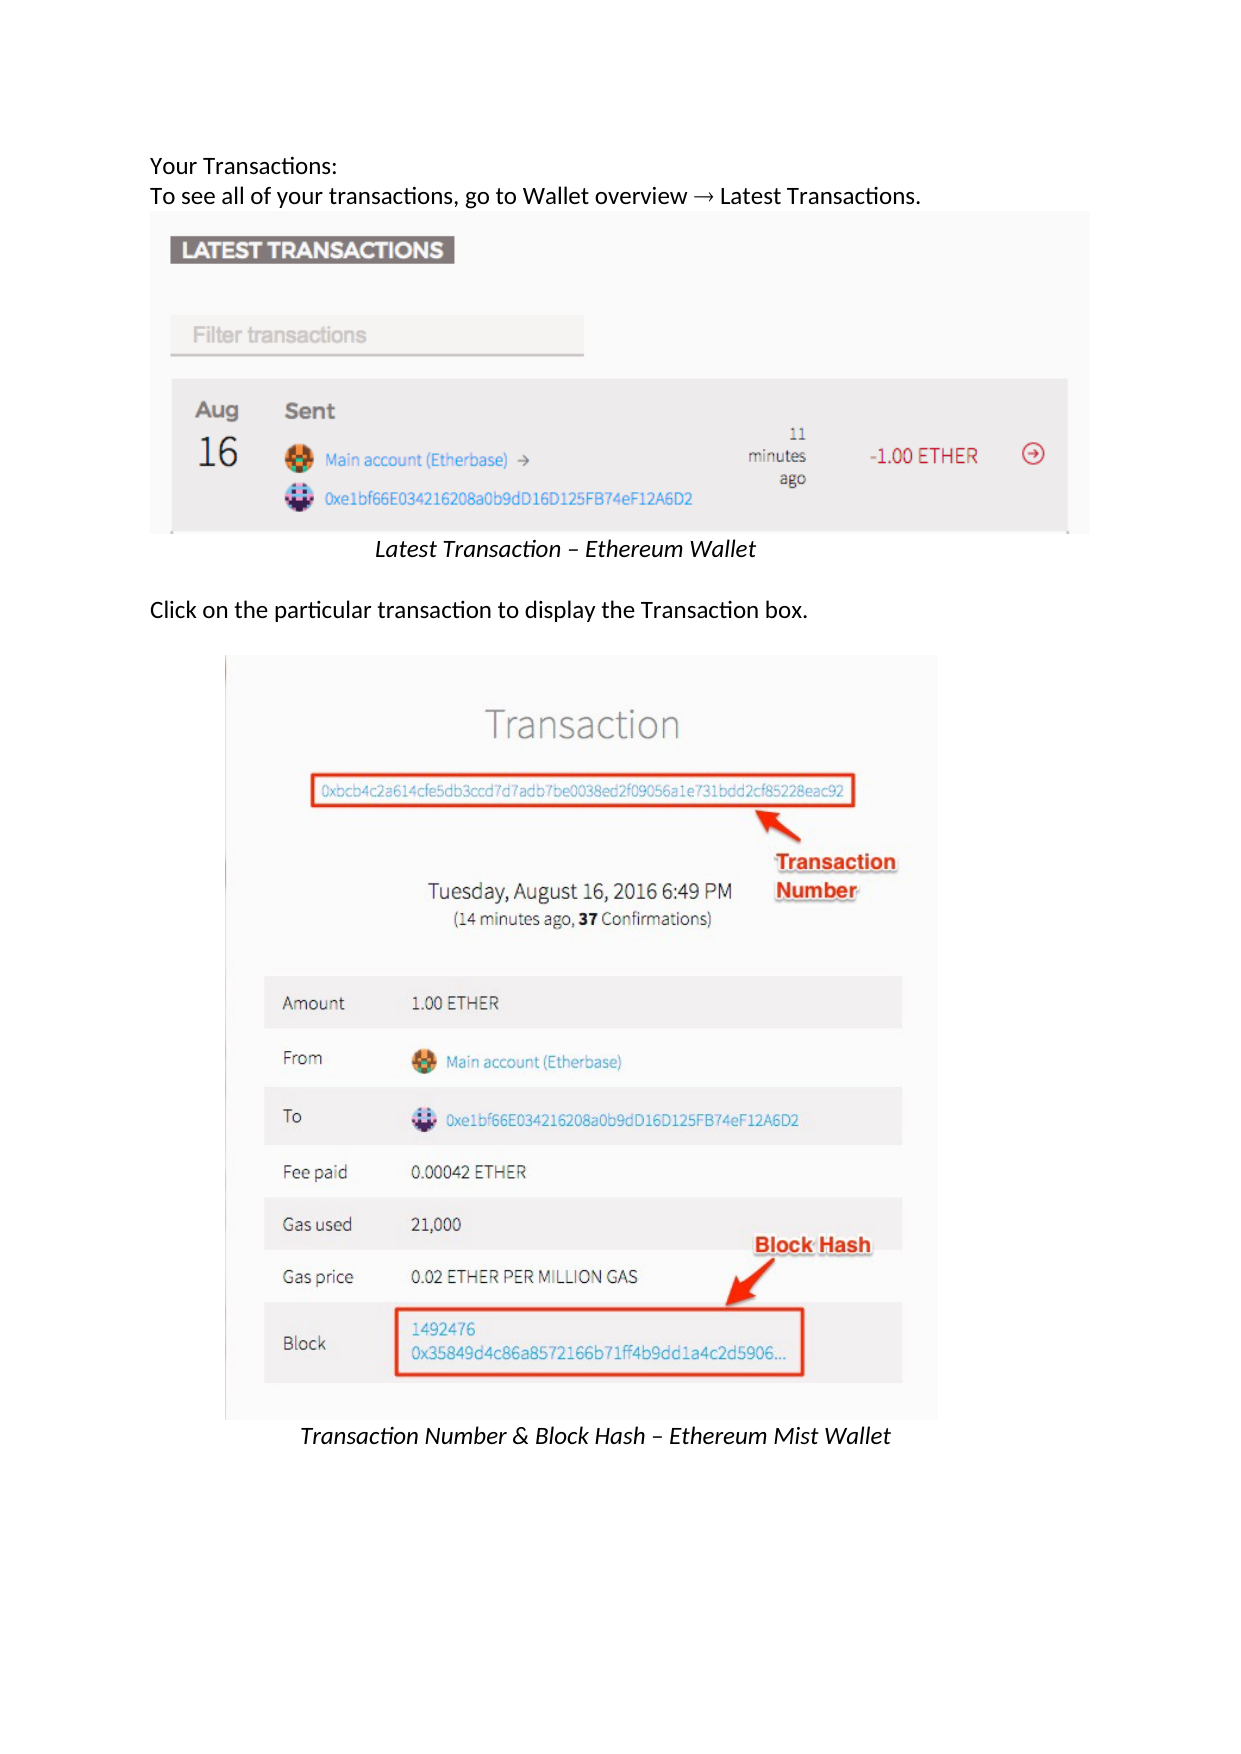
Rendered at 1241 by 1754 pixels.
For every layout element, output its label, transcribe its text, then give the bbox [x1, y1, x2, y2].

picture [225, 655, 938, 1420]
text Transaction Number & Block Hash – Ethereum Mist Wallet [150, 1420, 1090, 1450]
picture [150, 211, 1090, 534]
text Click on the particular transaction to display the Transaction box. [150, 594, 1090, 625]
text To see all of your transactions, go to Wallet overview Latest Transactions. [150, 181, 1090, 211]
text Latest Transaction – Ethereum Wallet [150, 534, 1090, 564]
text Your Transactions: [150, 150, 1090, 181]
